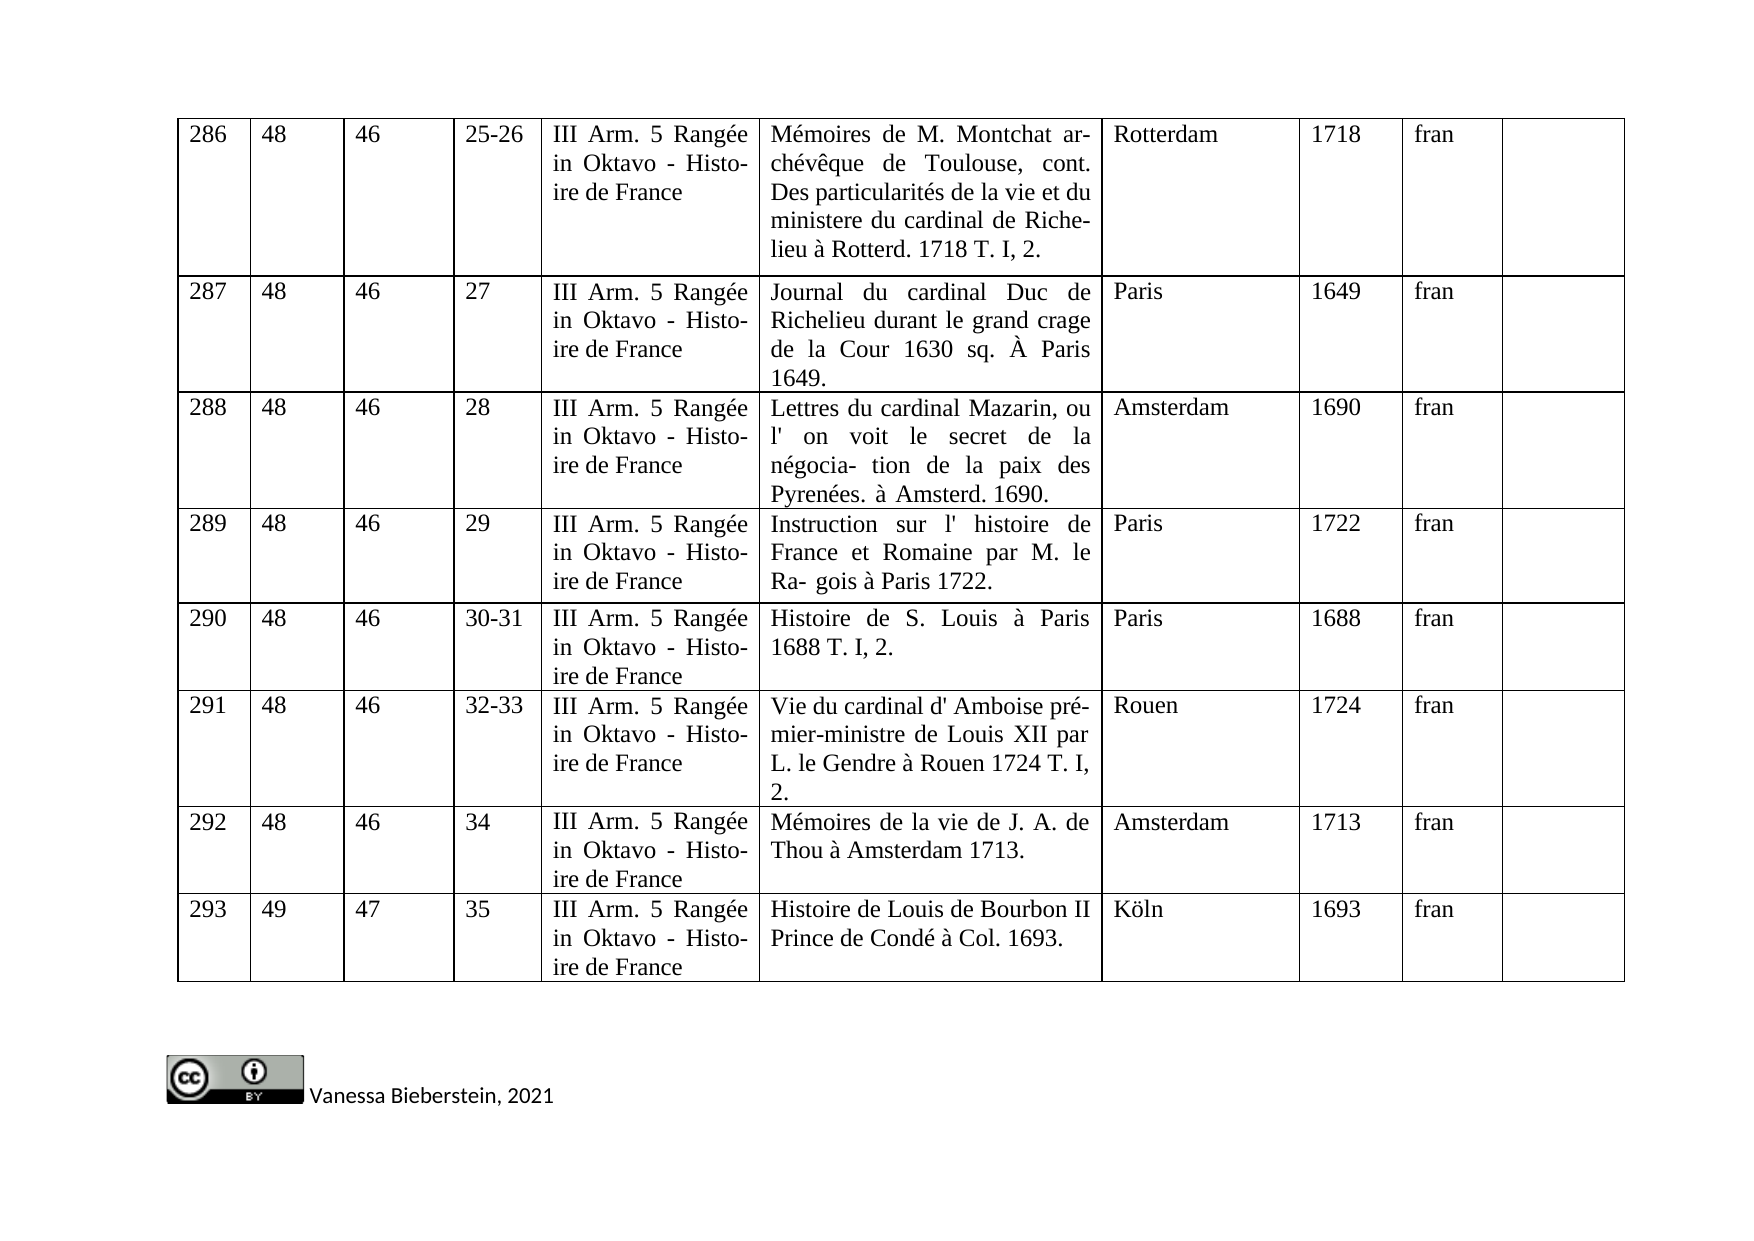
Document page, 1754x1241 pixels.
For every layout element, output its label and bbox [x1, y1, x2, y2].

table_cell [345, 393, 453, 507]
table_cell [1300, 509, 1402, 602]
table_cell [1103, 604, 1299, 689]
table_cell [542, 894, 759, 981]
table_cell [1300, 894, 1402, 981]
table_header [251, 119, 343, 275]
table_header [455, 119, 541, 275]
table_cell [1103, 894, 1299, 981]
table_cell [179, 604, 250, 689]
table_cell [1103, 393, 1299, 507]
picture [166, 1055, 305, 1104]
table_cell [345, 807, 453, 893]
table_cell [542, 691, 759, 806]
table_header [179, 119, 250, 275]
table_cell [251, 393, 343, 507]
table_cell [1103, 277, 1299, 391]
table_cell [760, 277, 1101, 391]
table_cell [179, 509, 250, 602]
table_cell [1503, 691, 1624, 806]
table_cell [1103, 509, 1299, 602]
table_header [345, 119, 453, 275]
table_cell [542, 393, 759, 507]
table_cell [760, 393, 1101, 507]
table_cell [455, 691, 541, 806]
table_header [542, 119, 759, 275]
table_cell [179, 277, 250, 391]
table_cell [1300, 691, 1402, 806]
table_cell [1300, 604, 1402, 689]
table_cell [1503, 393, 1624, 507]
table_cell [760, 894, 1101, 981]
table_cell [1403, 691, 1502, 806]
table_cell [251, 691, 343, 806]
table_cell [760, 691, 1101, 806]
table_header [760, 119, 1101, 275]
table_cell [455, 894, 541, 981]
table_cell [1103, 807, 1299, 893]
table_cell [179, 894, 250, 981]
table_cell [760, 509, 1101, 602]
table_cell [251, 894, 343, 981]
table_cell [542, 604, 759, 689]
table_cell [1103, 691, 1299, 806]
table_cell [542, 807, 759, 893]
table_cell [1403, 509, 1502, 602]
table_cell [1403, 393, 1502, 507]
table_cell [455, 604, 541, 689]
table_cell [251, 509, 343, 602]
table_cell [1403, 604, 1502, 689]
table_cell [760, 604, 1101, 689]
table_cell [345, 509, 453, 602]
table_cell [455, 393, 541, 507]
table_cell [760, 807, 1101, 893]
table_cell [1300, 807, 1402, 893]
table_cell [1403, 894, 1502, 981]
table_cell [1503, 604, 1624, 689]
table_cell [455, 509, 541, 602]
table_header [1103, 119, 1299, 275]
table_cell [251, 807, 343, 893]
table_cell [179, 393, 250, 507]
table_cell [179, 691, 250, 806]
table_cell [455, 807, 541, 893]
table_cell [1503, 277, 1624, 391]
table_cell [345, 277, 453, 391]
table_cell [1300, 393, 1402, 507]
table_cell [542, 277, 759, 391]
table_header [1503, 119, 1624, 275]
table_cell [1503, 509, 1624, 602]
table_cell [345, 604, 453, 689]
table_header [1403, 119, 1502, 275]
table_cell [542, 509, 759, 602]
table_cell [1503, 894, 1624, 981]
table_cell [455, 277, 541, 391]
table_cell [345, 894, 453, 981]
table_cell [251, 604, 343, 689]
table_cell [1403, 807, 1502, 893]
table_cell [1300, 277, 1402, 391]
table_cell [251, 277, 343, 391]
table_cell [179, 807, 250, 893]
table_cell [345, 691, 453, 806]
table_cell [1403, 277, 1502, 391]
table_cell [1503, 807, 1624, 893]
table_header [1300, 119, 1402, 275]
